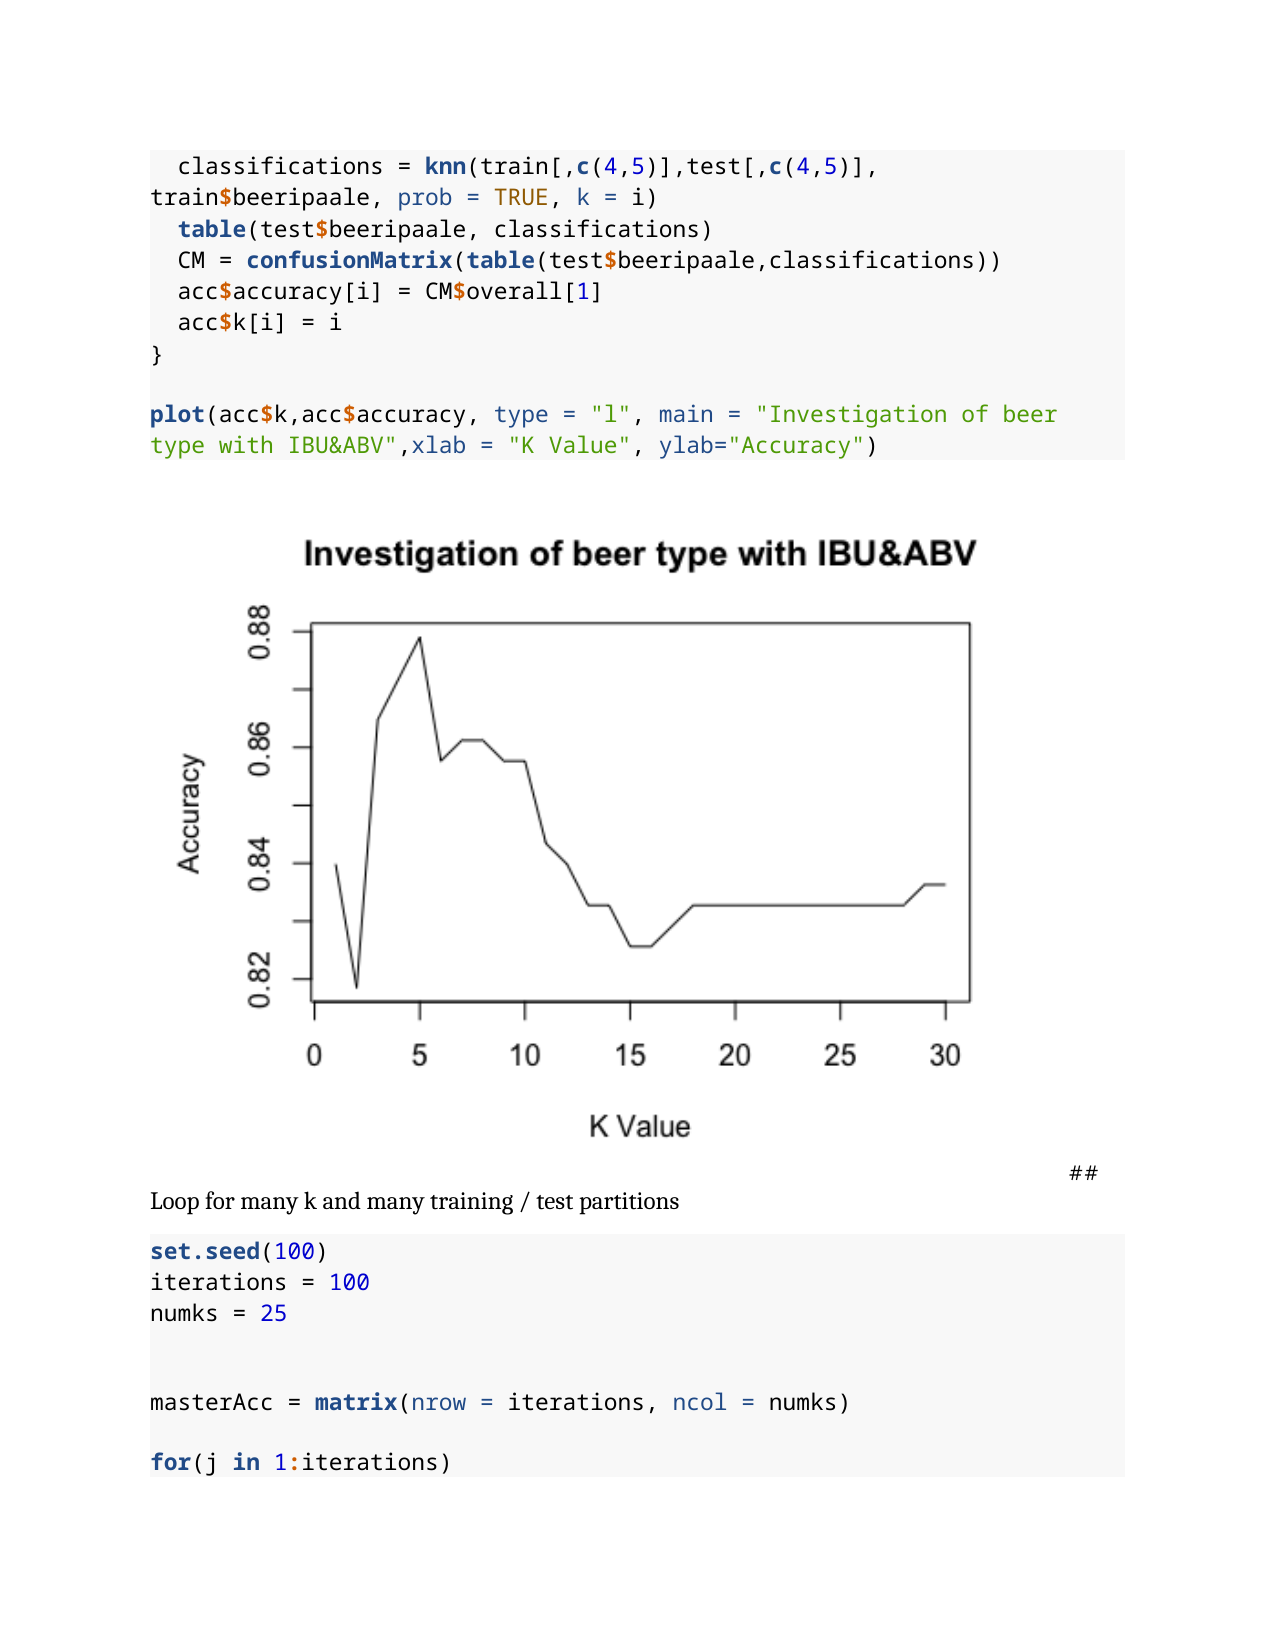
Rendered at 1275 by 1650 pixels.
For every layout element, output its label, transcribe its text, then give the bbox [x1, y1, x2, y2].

picture [168, 480, 1044, 1181]
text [150, 150, 1125, 460]
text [150, 1234, 1125, 1477]
